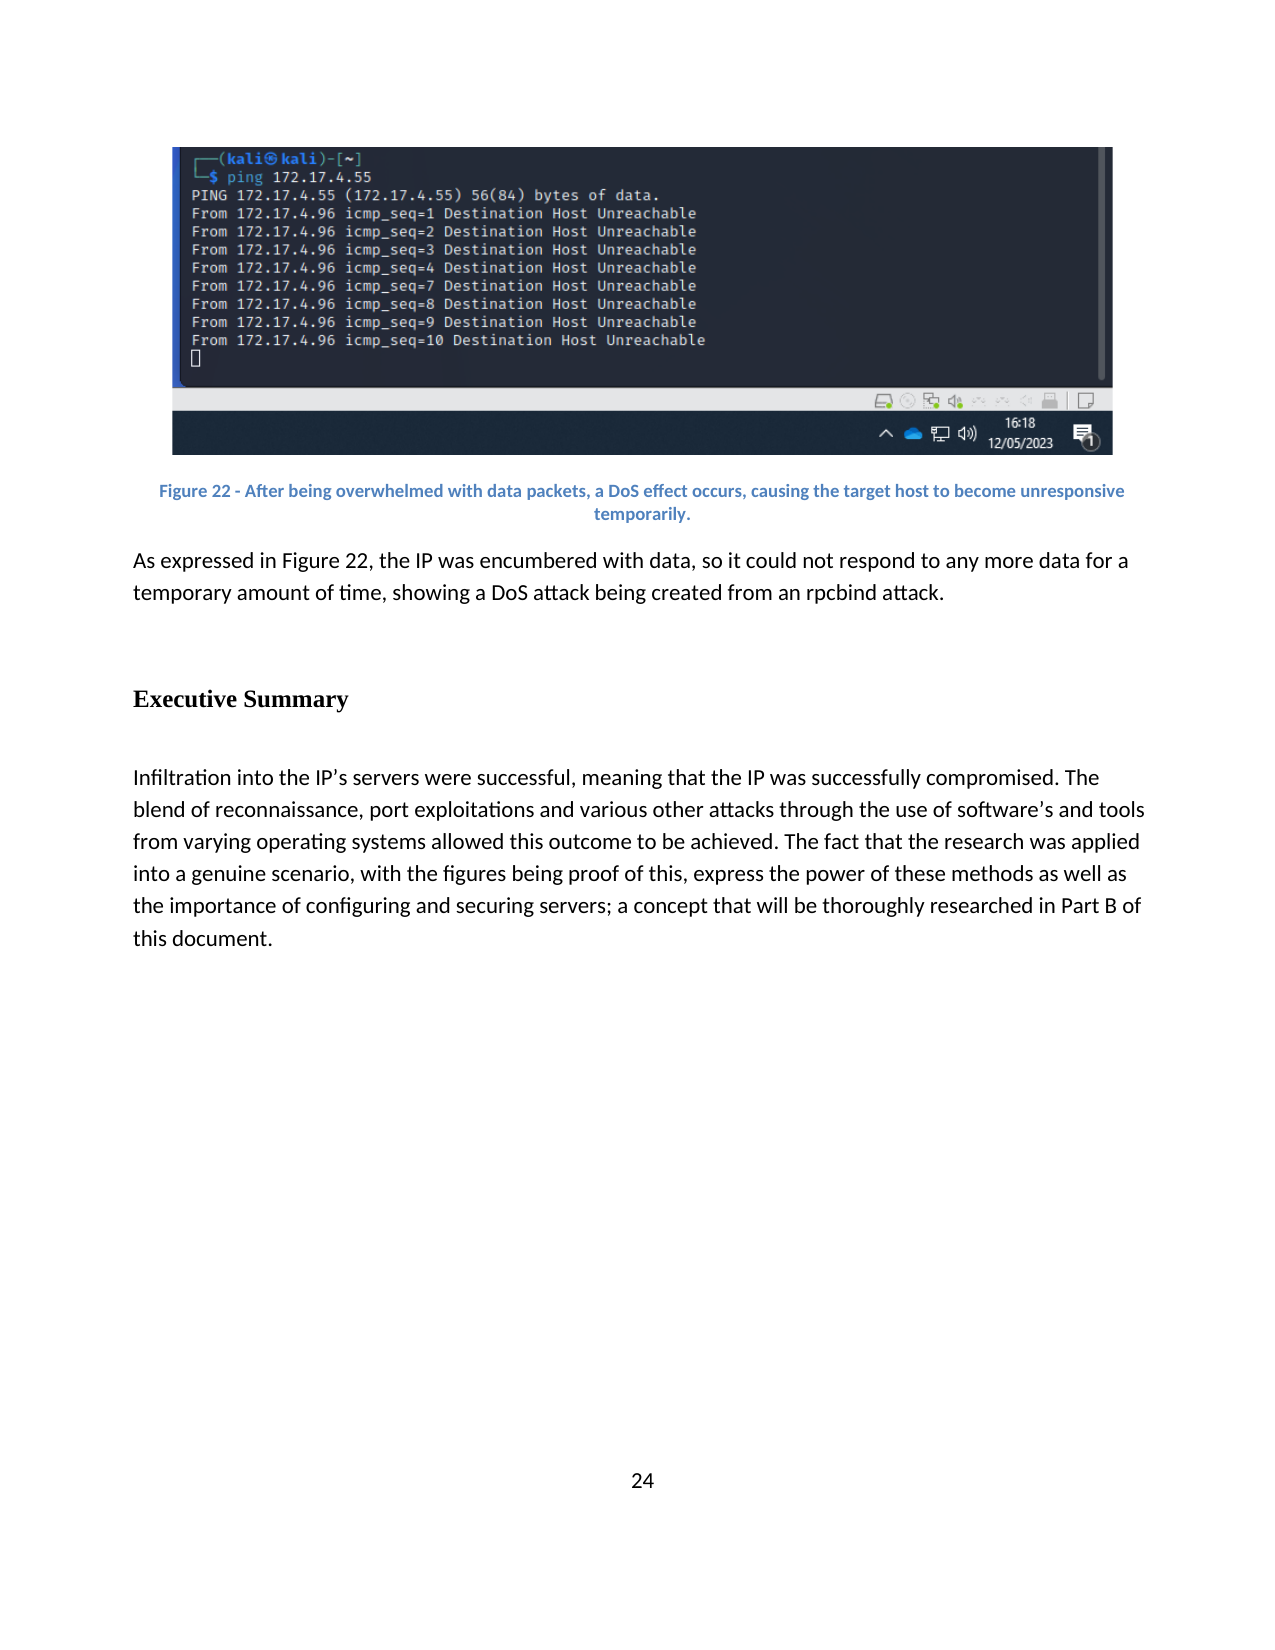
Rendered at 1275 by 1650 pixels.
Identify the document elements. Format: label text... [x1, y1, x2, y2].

text As expressed in Figure 22, the IP was encumbered with data, so it could not respond to any more data for a temporary amount of time, showing a DoS attack being created from an rpcbind attack. [133, 546, 1152, 607]
subtitle Executive Summary [133, 684, 1152, 713]
picture [172, 147, 1113, 455]
text Infiltration into the IP’s servers were successful, meaning that the IP was successfully compromised. The blend of reconnaissance, port exploitations and various other attacks through the use of software’s and tools from varying operating systems allowed this outcome to be achieved. The fact that the research was applied into a genuine scenario, with the figures being proof of this, express the power of these methods as well as the importance of configuring and securing servers; a concept that will be thoroughly researched in Part B of this document. [133, 763, 1152, 952]
